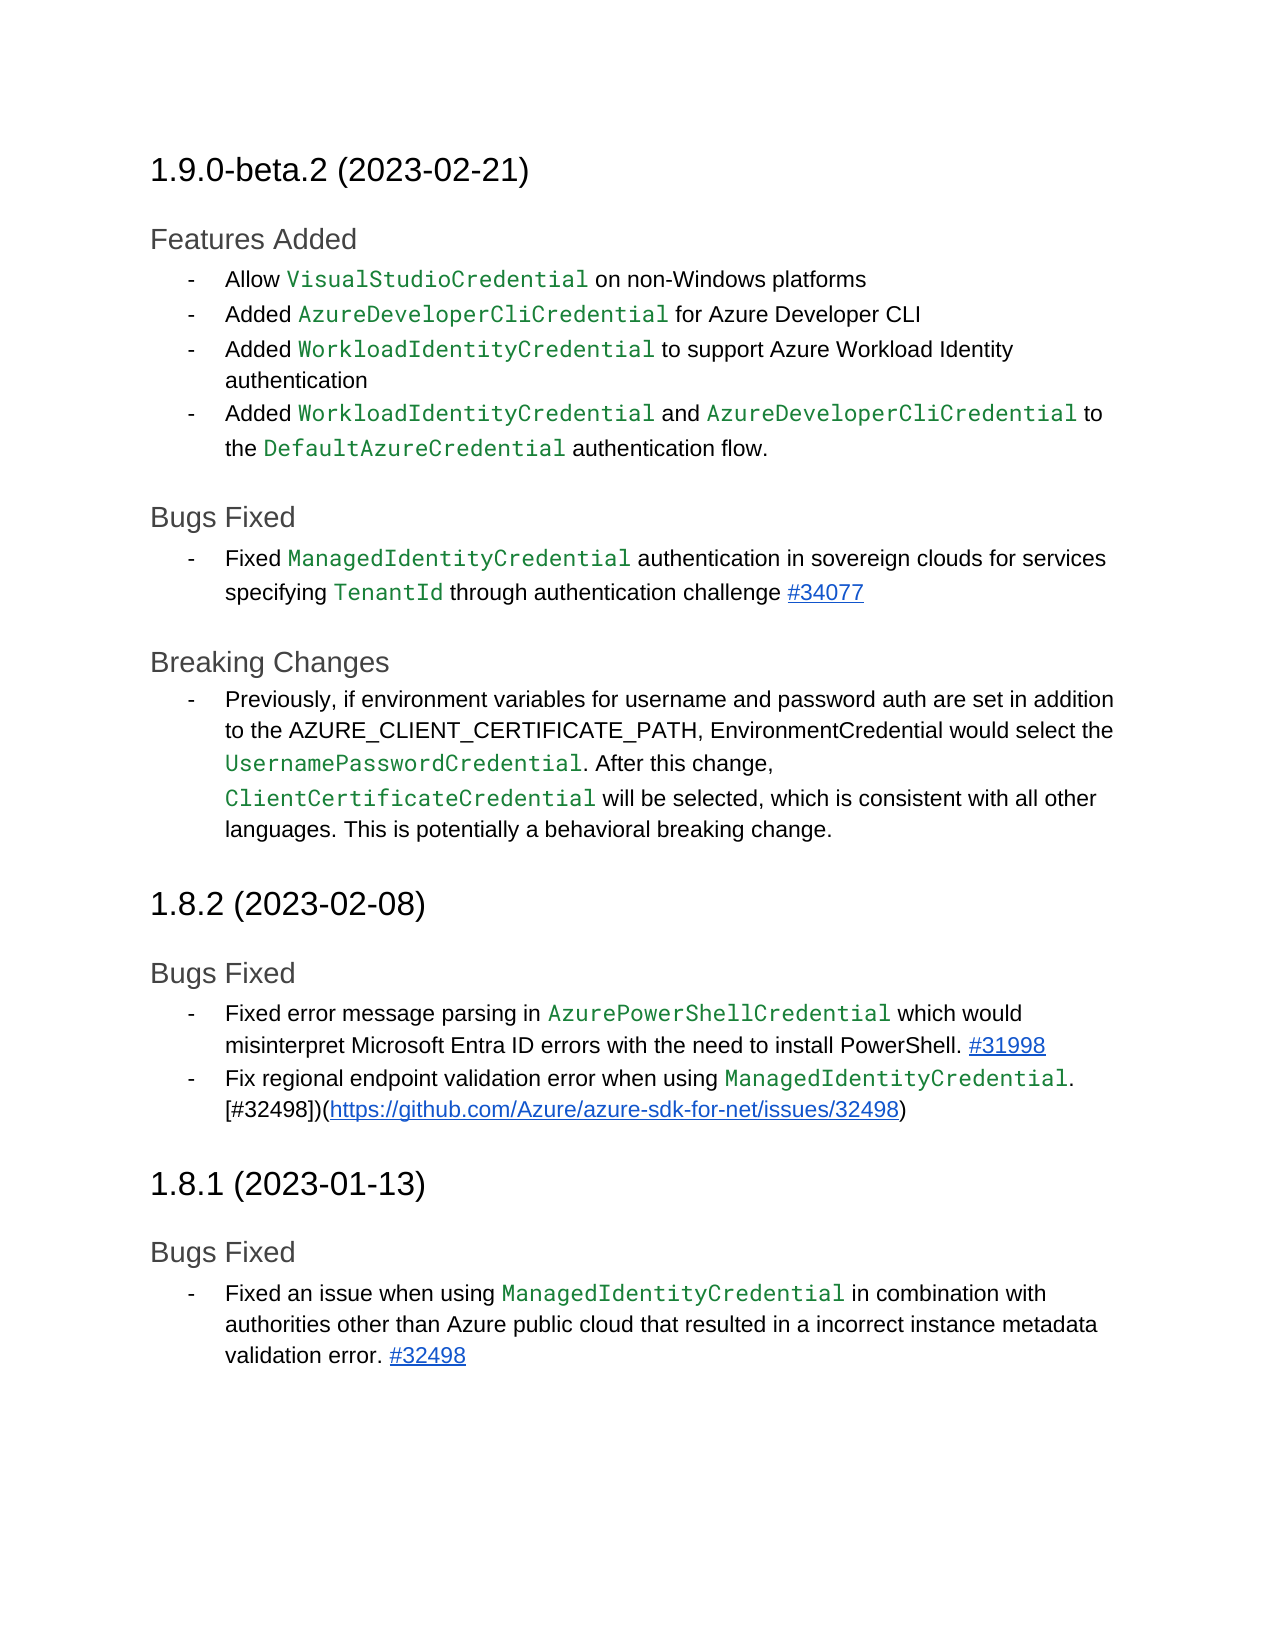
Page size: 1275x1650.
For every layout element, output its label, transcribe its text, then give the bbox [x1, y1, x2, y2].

subtitle Features Added [150, 222, 1125, 255]
list Added WorkloadIdentityCredential to support Azure Workload Identity authentication [187, 333, 1125, 393]
list Fixed ManagedIdentityCredential authentication in sovereign clouds for services specifying TenantId through authentication challenge #34077 [187, 542, 1125, 607]
subtitle 1.8.2 (2023-02-08) [150, 884, 1125, 922]
list Added WorkloadIdentityCredential and AzureDeveloperCliCredential to the DefaultAzureCredential authentication flow. [187, 397, 1125, 462]
subtitle Bugs Fixed [150, 500, 1125, 533]
list Fixed error message parsing in AzurePowerShellCredential which would misinterpret Microsoft Entra ID errors with the need to install PowerShell. #31998 [187, 998, 1125, 1058]
subtitle 1.8.1 (2023-01-13) [150, 1164, 1125, 1202]
list Added AzureDeveloperCliCredential for Azure Developer CLI [187, 298, 1125, 328]
subtitle 1.9.0-beta.2 (2023-02-21) [150, 150, 1125, 188]
list Previously, if environment variables for username and password auth are set in addition to the AZURE_CLIENT_CERTIFICATE_PATH, EnvironmentCredential would select the UsernamePasswordCredential. After this change, ClientCertificateCredential will be selected, which is consistent with all other languages. This is potentially a behavioral breaking change. [187, 686, 1125, 843]
subtitle Bugs Fixed [150, 1235, 1125, 1269]
list Allow VisualStudioCredential on non-Windows platforms [187, 264, 1125, 294]
list Fix regional endpoint validation error when using ManagedIdentityCredential. [#32498])(https://github.com/Azure/azure-sdk-for-net/issues/32498) [187, 1062, 1125, 1122]
list Fixed an issue when using ManagedIdentityCredential in combination with authorities other than Azure public cloud that resulted in a incorrect instance metadata validation error. #32498 [187, 1277, 1125, 1368]
subtitle Breaking Changes [150, 644, 1125, 678]
subtitle Bugs Fixed [150, 956, 1125, 989]
